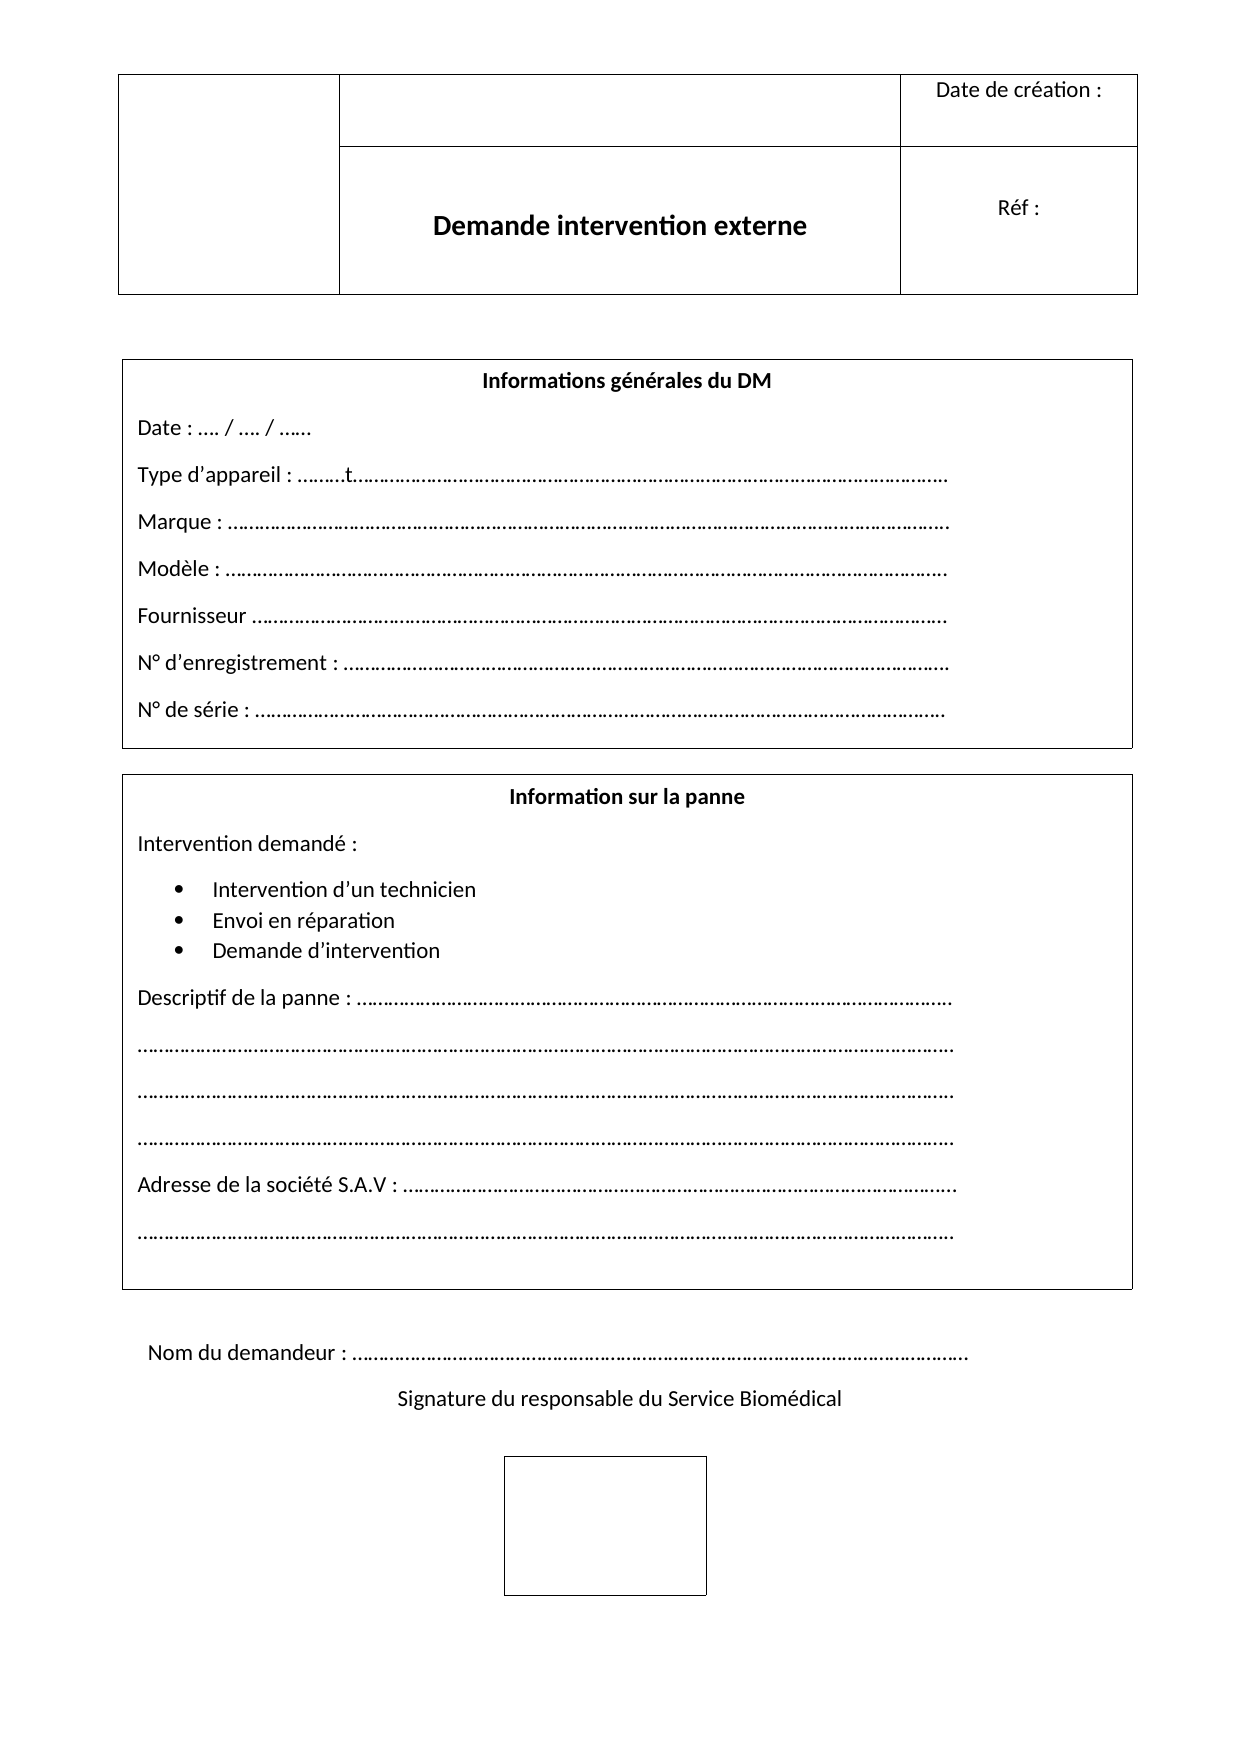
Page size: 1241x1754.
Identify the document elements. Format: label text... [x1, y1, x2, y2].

text Signature du responsable du Service Biomédical [148, 1384, 1093, 1413]
text Nom du demandeur : ……………………………………………………………………………………………………… [148, 1338, 1093, 1366]
